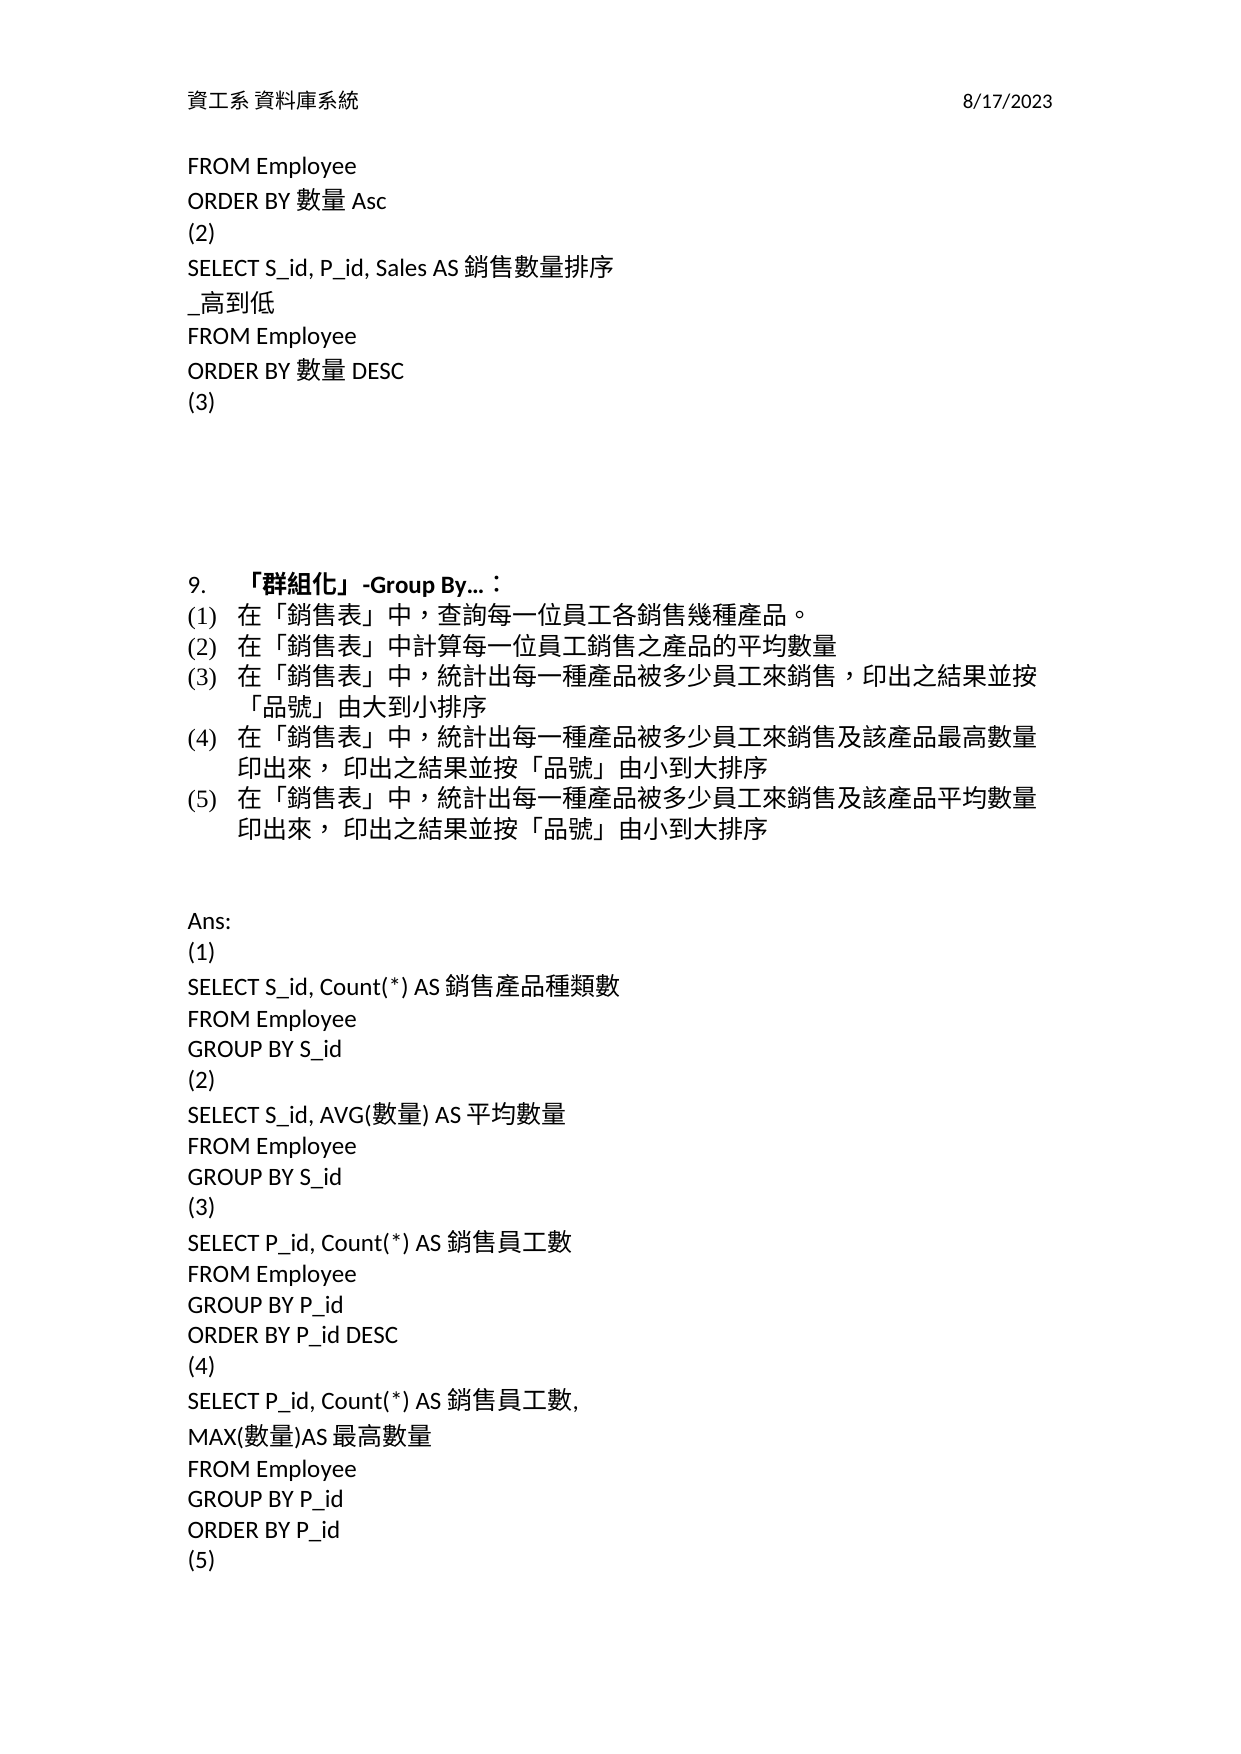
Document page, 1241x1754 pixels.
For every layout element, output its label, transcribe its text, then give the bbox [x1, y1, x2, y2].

text FROM Employee [187, 1453, 1053, 1483]
text FROM Employee [187, 320, 1053, 350]
text (2) [187, 217, 1053, 247]
text (3) [187, 387, 1053, 417]
text GROUP BY P_id [187, 1483, 1053, 1514]
text GROUP BY P_id [187, 1289, 1053, 1319]
text ORDER BY P_id DESC [187, 1319, 1053, 1350]
list 在「銷售表」中，統計出每一種產品被多少員工來銷售及該產品平均數量印出來， 印出之結果並按「品號」由小到大排序 [187, 783, 1053, 844]
text SELECT S_id, AVG(數量) AS 平均數量 [187, 1094, 1053, 1131]
text SELECT P_id, Count(*) AS 銷售員工數, [187, 1380, 1053, 1417]
text SELECT S_id, Count(*) AS銷售產品種類數 [187, 966, 1053, 1003]
text MAX(數量)AS最高數量 [187, 1417, 1053, 1453]
text SELECT S_id, P_id, Sales AS銷售數量排序 [187, 247, 1053, 283]
text GROUP BY S_id [187, 1161, 1053, 1192]
text (1) [187, 936, 1053, 966]
list 「群組化」-Group By…： [187, 570, 1053, 600]
text GROUP BY S_id [187, 1033, 1053, 1064]
list 在「銷售表」中，查詢每一位員工各銷售幾種產品。 [187, 600, 1053, 631]
text (5) [187, 1544, 1053, 1575]
text Ans: [187, 905, 1053, 936]
text ORDER BY P_id [187, 1514, 1053, 1544]
list 在「銷售表」中，統計出每一種產品被多少員工來銷售及該產品最高數量印出來， 印出之結果並按「品號」由小到大排序 [187, 722, 1053, 783]
text (3) [187, 1192, 1053, 1222]
text SELECT P_id, Count(*) AS 銷售員工數 [187, 1222, 1053, 1258]
text FROM Employee [187, 1003, 1053, 1033]
text FROM Employee [187, 1131, 1053, 1161]
text _高到低 [187, 283, 1053, 320]
list 在「銷售表」中，統計出每一種產品被多少員工來銷售，印出之結果並按「品號」由大到小排序 [187, 661, 1053, 722]
text ORDER BY 數量 Asc [187, 181, 1053, 217]
text FROM Employee [187, 150, 1053, 181]
text ORDER BY 數量 DESC [187, 350, 1053, 387]
text FROM Employee [187, 1258, 1053, 1289]
text (4) [187, 1350, 1053, 1380]
list 在「銷售表」中計算每一位員工銷售之產品的平均數量 [187, 631, 1053, 661]
text (2) [187, 1064, 1053, 1094]
